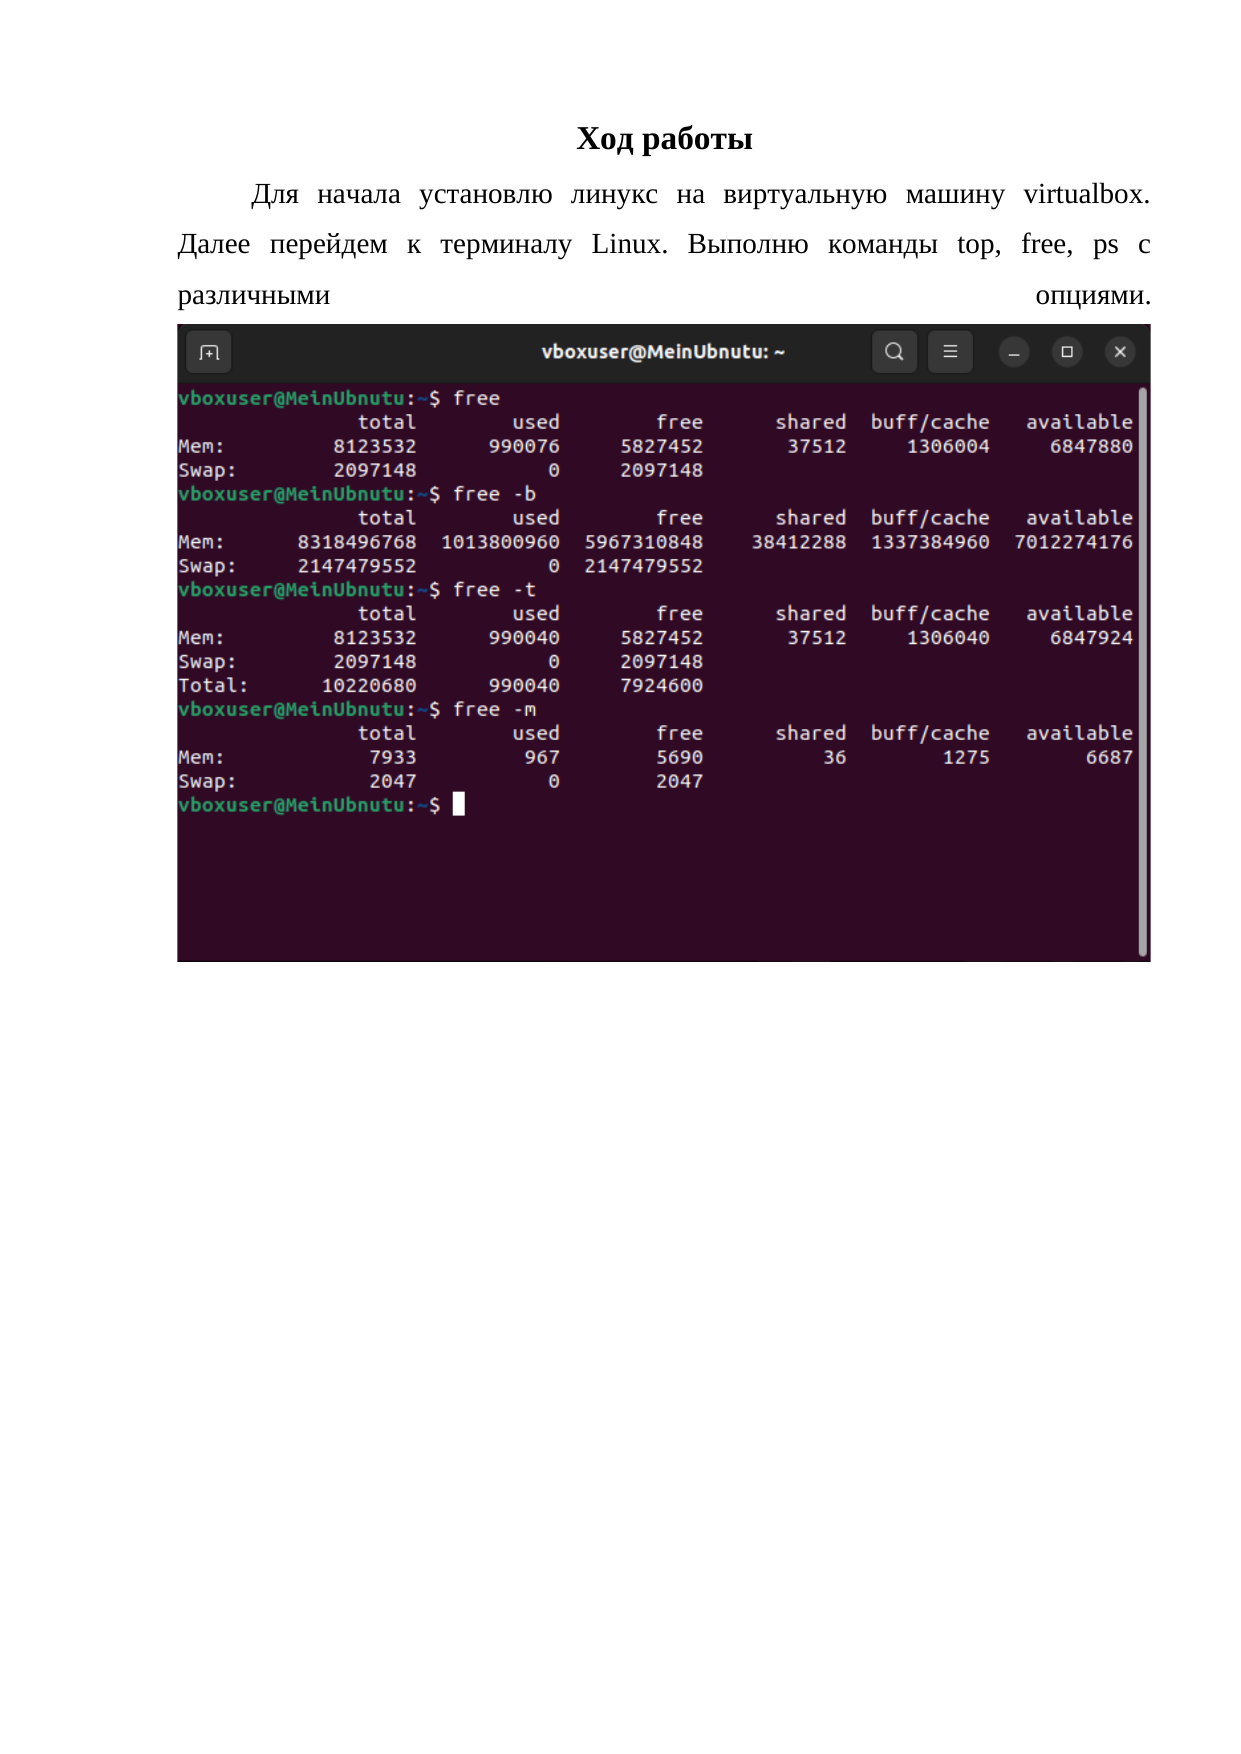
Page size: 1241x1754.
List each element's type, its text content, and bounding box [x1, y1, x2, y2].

text Ход работы [177, 118, 1152, 156]
picture [177, 324, 1151, 962]
